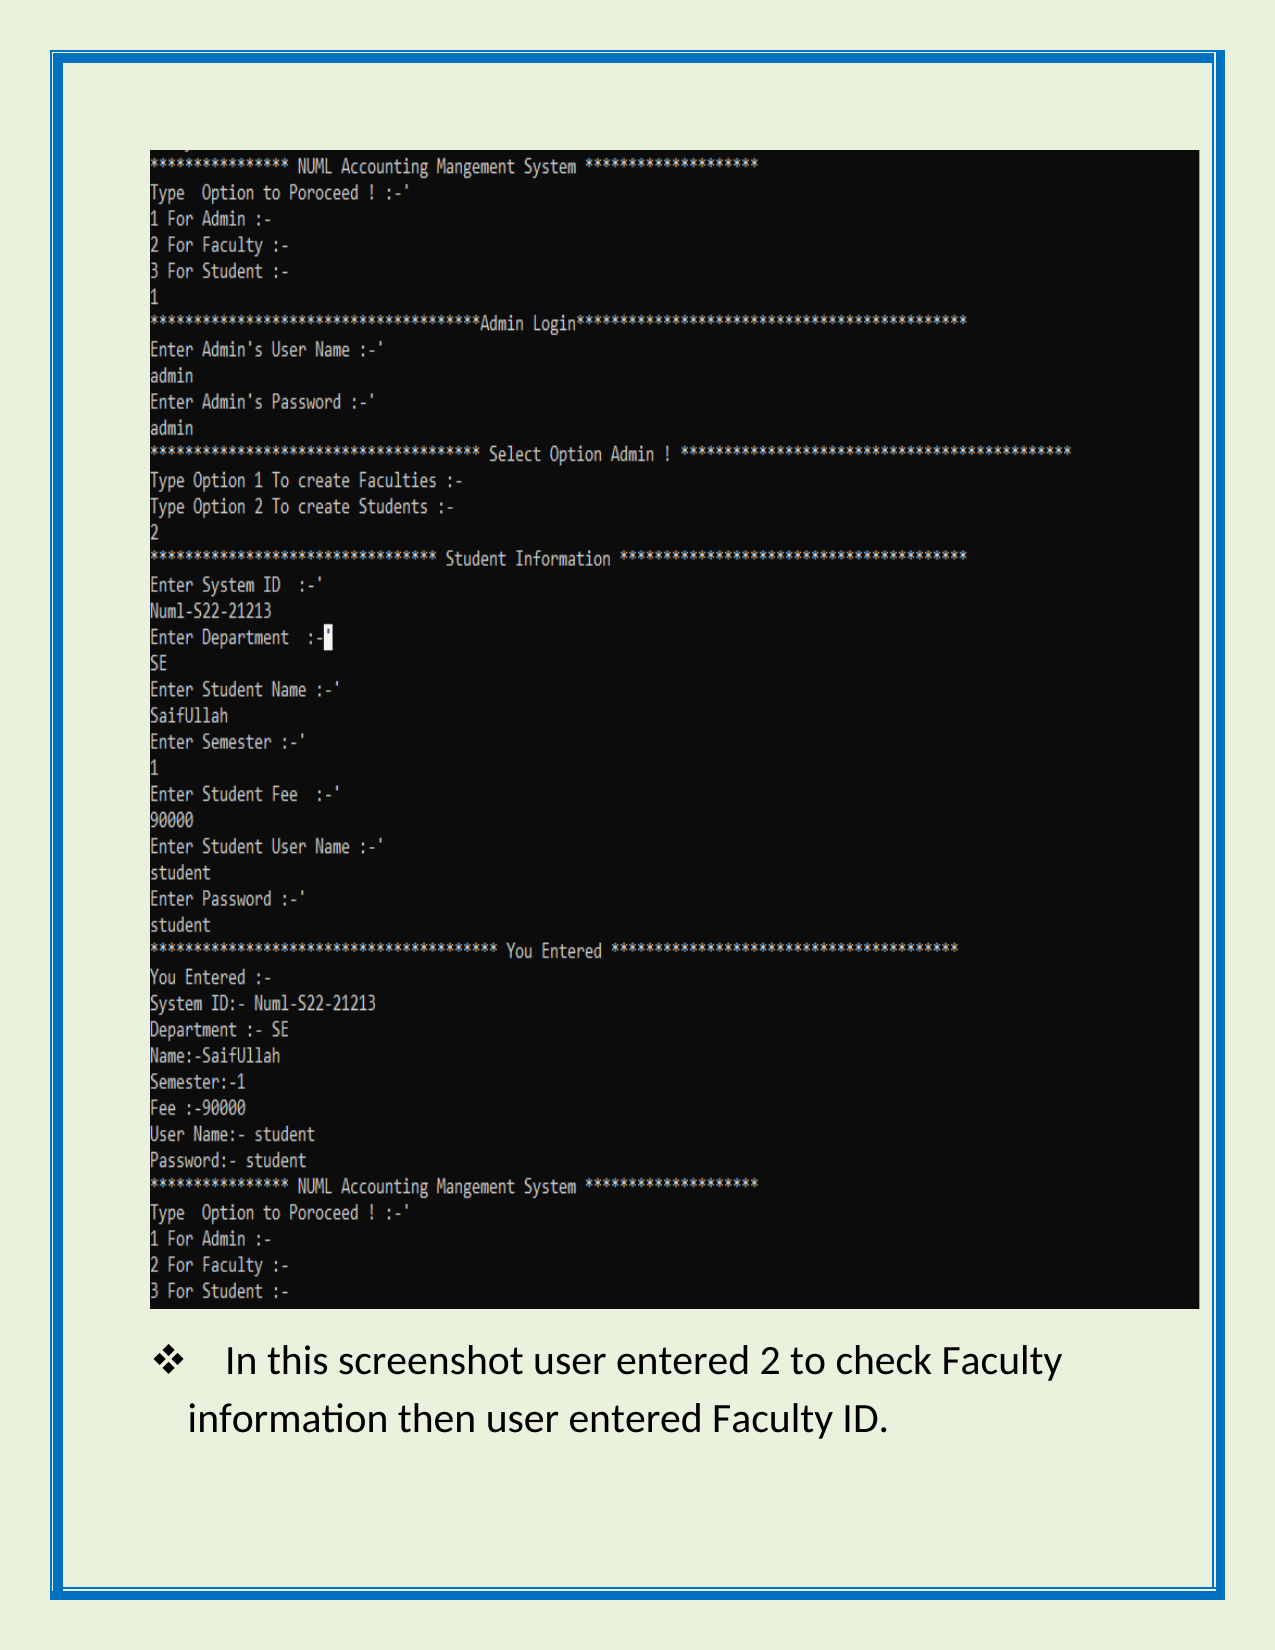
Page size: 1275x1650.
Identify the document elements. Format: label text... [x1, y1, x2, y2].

list In this screenshot user entered 2 to check Faculty information then user entered Faculty ID. [150, 1334, 1125, 1443]
picture [150, 150, 1200, 1309]
